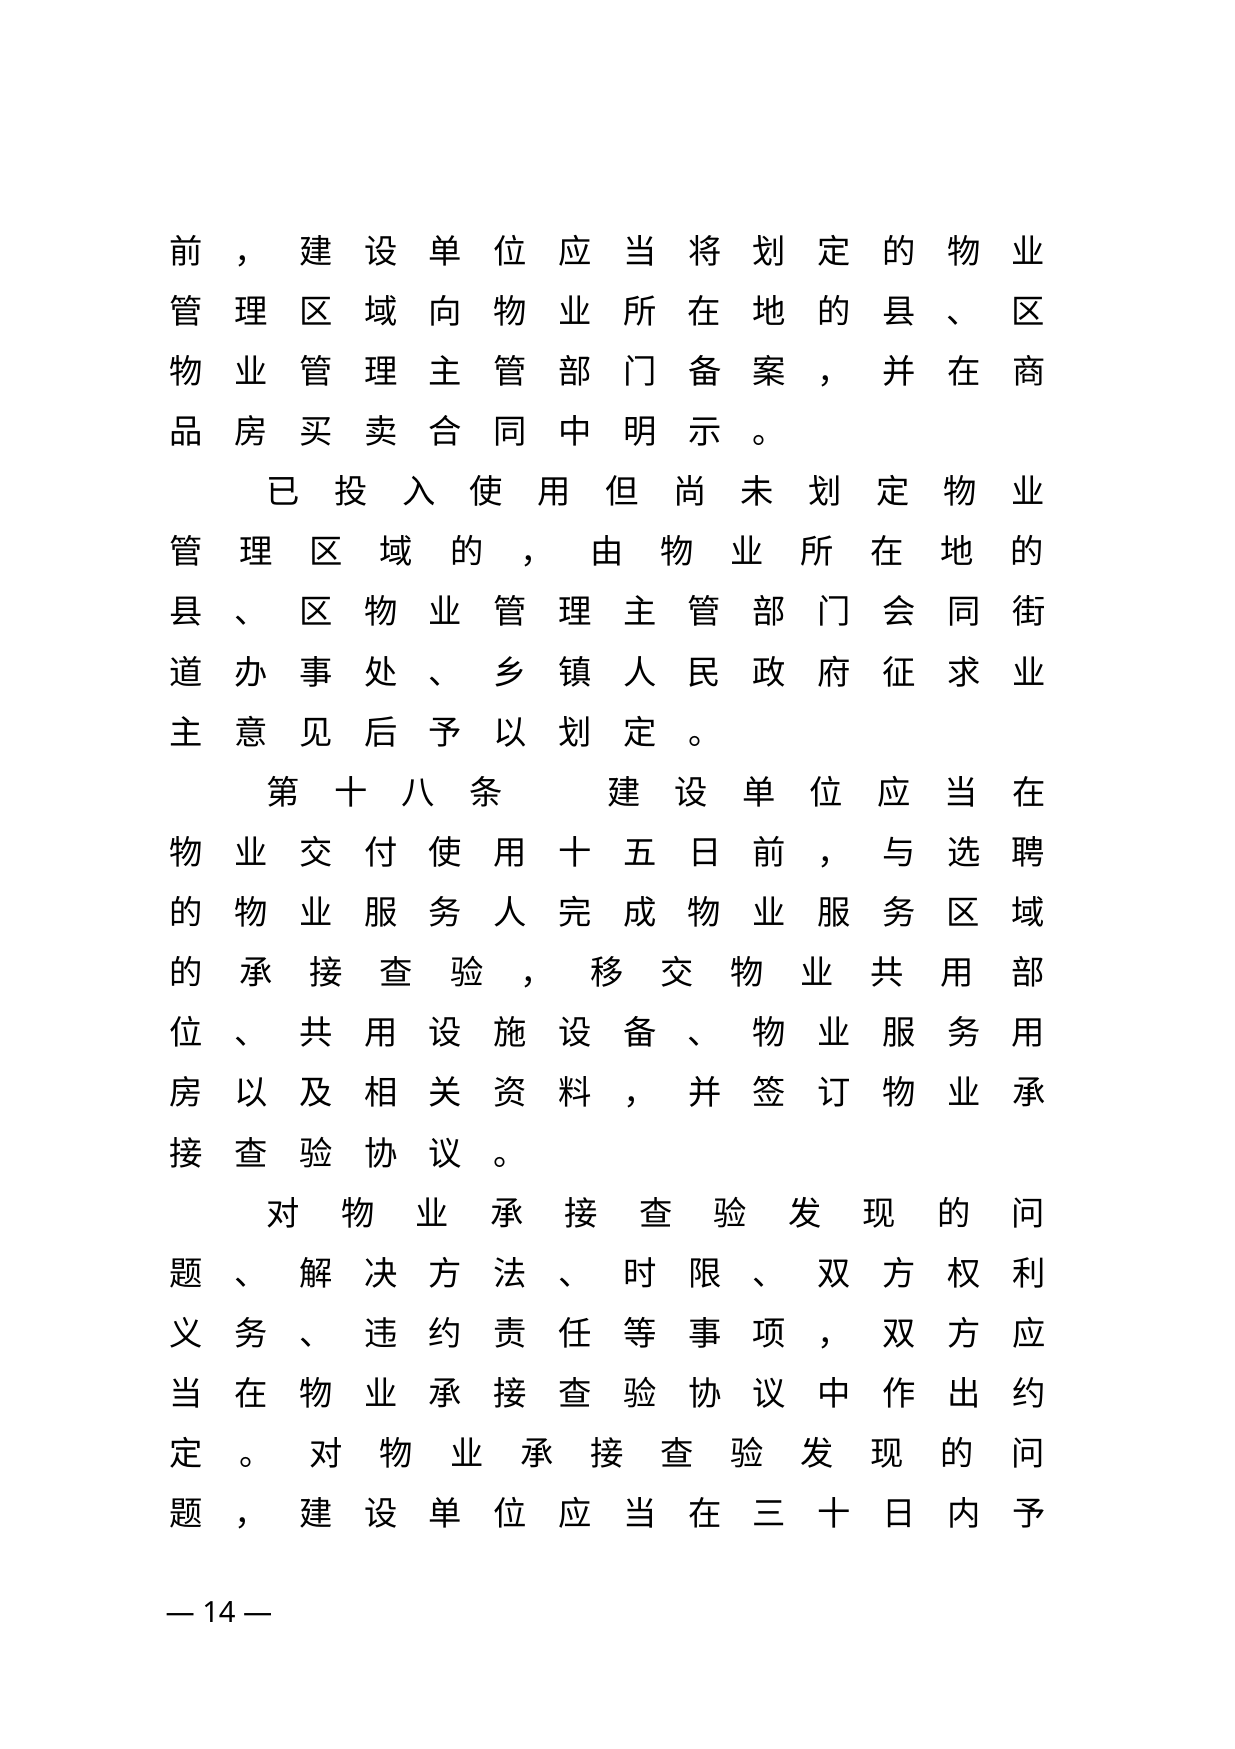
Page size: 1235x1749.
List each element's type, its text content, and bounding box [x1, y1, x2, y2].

text 已投入使用但尚未划定物业管理区域的，由物业所在地的县、区物业管理主管部门会同街道办事处、乡镇人民政府征求业主意见后予以划定。 [169, 459, 1077, 760]
text 第十八条 建设单位应当在物业交付使用十五日前，与选聘的物业服务人完成物业服务区域的承接查验，移交物业共用部位、共用设施设备、物业服务用房以及相关资料，并签订物业承接查验协议。 [169, 760, 1077, 1180]
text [169, 1180, 1077, 1541]
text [169, 219, 1077, 459]
